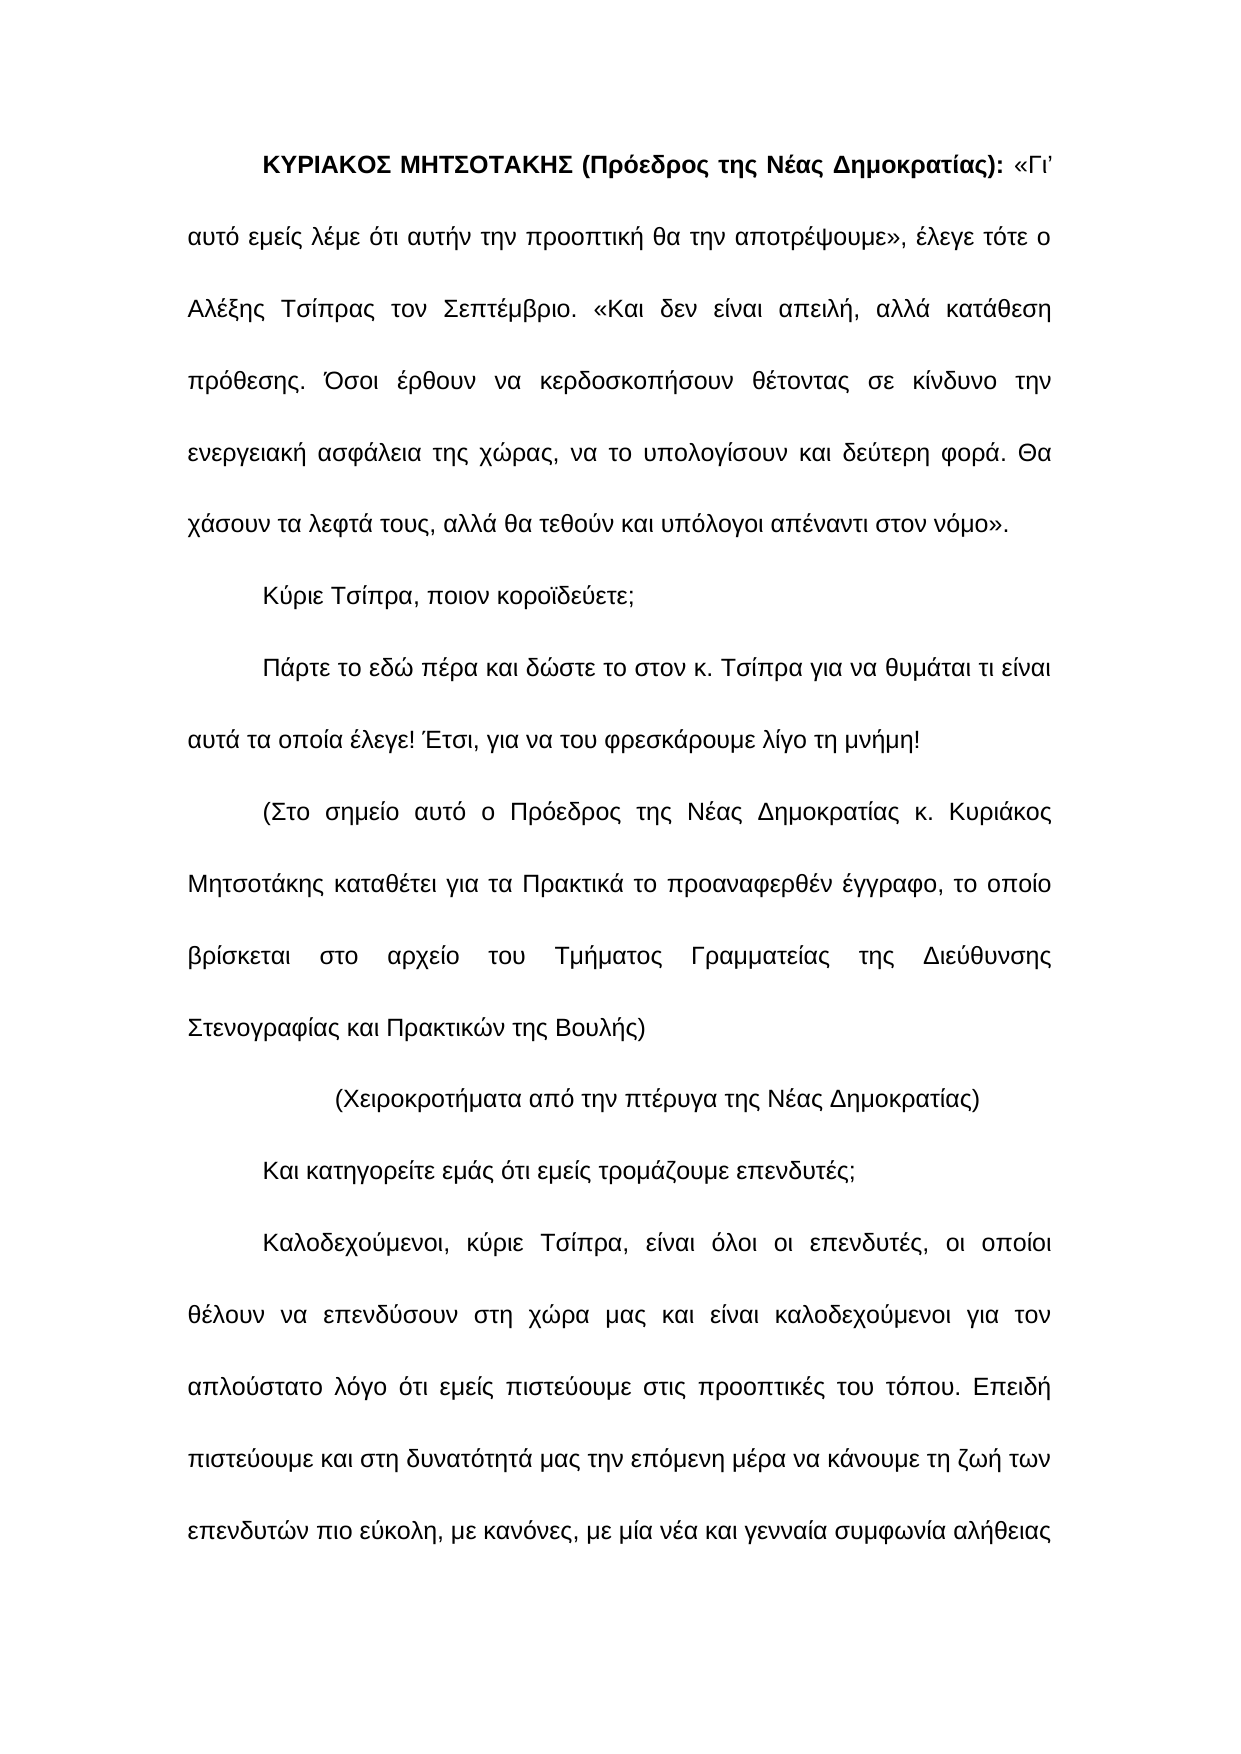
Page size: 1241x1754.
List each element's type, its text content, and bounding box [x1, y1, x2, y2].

text ΚΥΡΙΑΚΟΣ ΜΗΤΣΟΤΑΚΗΣ (Πρόεδρος της Νέας Δημοκρατίας): «Γι’ αυτό εμείς λέμε ότι αυτήν την προοπτική θα την αποτρέψουμε», έλεγε τότε ο Αλέξης Τσίπρας τον Σεπτέμβριο. «Και δεν είναι απειλή, αλλά κατάθεση πρόθεσης. Όσοι έρθουν να κερδοσκοπήσουν θέτοντας σε κίνδυνο την ενεργειακή ασφάλεια της χώρας, να το υπολογίσουν και δεύτερη φορά. Θα χάσουν τα λεφτά τους, αλλά θα τεθούν και υπόλογοι απέναντι στον νόμο». [187, 150, 1053, 538]
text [187, 1228, 1053, 1544]
text Και κατηγορείτε εμάς ότι εμείς τρομάζουμε επενδυτές; [187, 1156, 1053, 1185]
text Πάρτε το εδώ πέρα και δώστε το στον κ. Τσίπρα για να θυμάται τι είναι αυτά τα οποία έλεγε! Έτσι, για να του φρεσκάρουμε λίγο τη μνήμη! [187, 653, 1053, 754]
text Κύριε Τσίπρα, ποιον κοροϊδεύετε; [187, 581, 1053, 610]
text (Χειροκροτήματα από την πτέρυγα της Νέας Δημοκρατίας) [187, 1084, 1053, 1113]
text (Στο σημείο αυτό ο Πρόεδρος της Νέας Δημοκρατίας κ. Κυριάκος Μητσοτάκης καταθέτει για τα Πρακτικά το προαναφερθέν έγγραφο, το οποίο βρίσκεται στο αρχείο του Τμήματος Γραμματείας της Διεύθυνσης Στενογραφίας και Πρακτικών της Βουλής) [187, 797, 1053, 1041]
